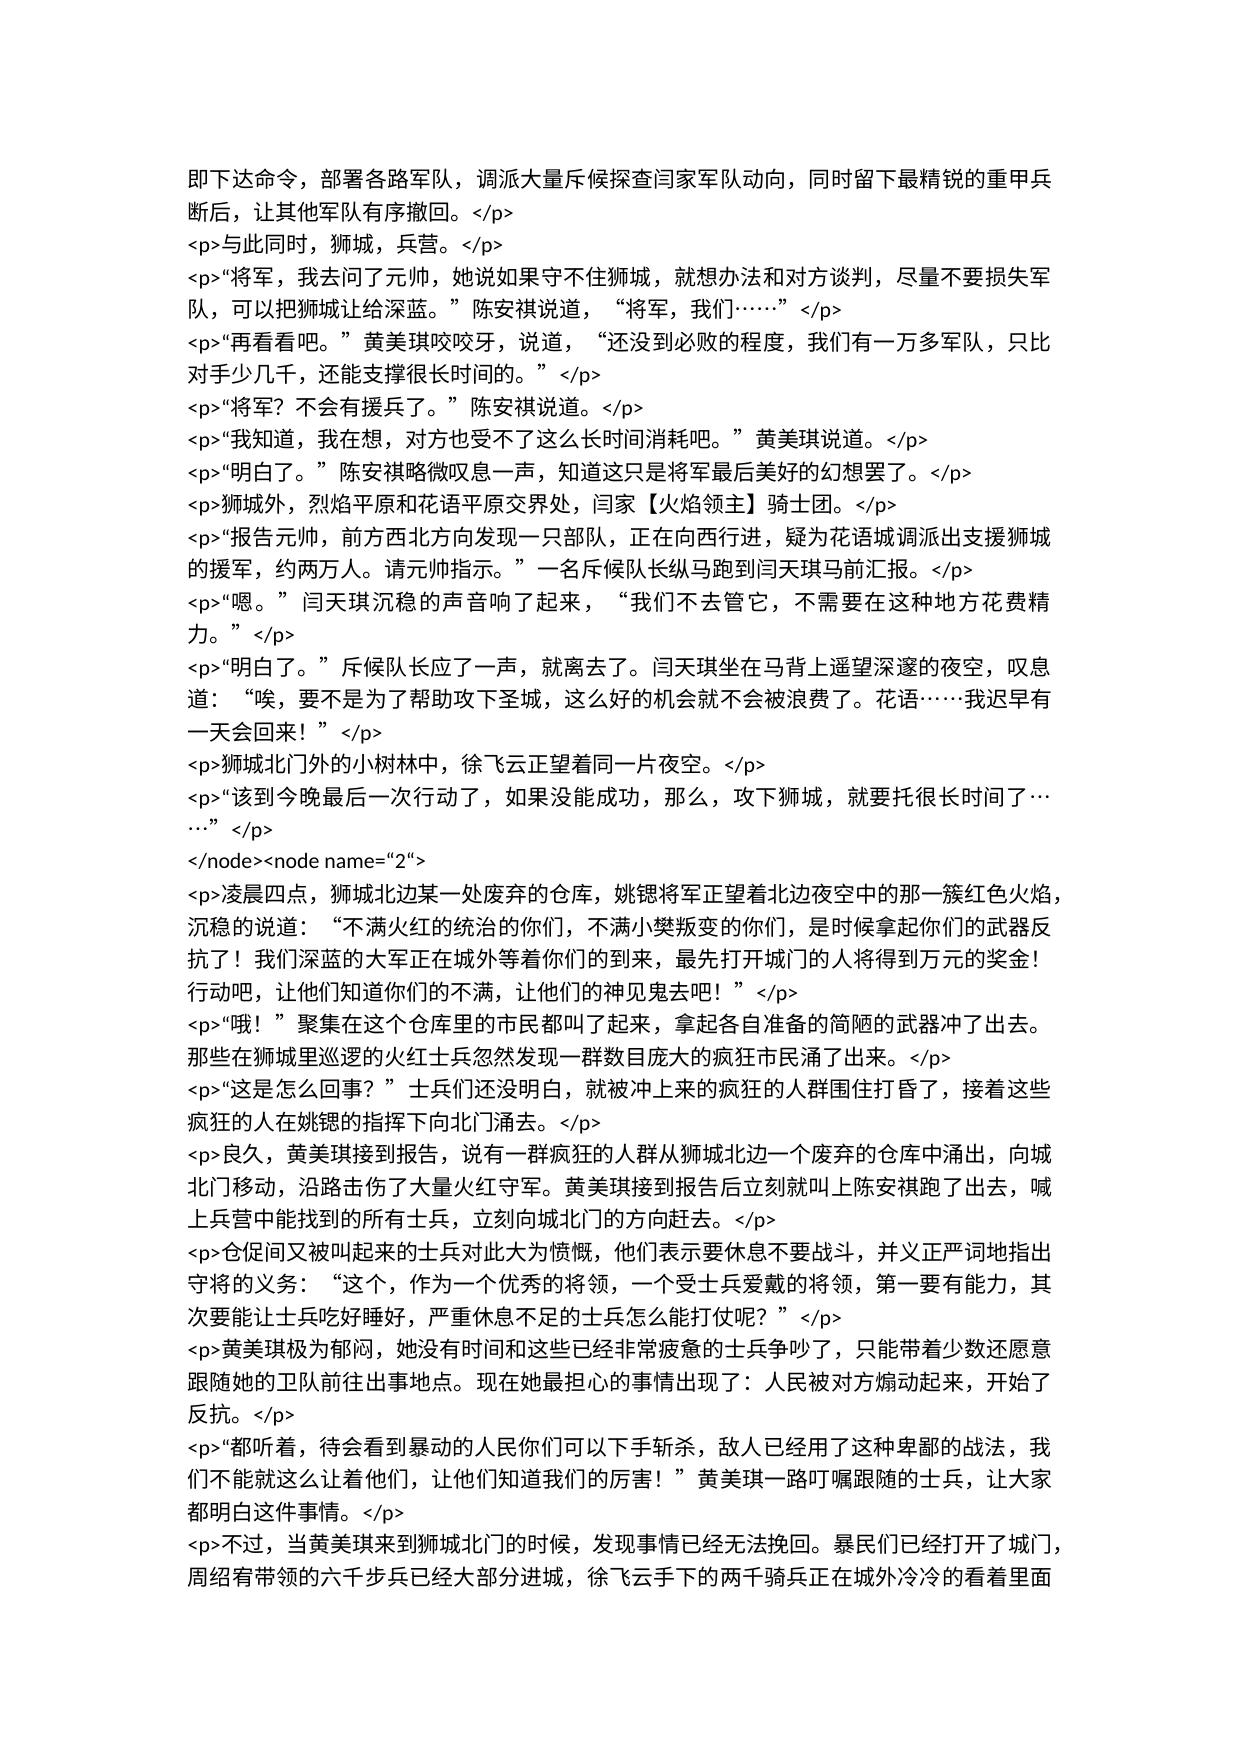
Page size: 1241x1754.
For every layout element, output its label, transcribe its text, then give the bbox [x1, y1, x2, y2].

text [187, 1527, 1053, 1592]
text <p>“哦！”聚集在这个仓库里的市民都叫了起来，拿起各自准备的简陋的武器冲了出去。那些在狮城里巡逻的火红士兵忽然发现一群数目庞大的疯狂市民涌了出来。</p> [187, 1007, 1053, 1072]
text <p>“我知道，我在想，对方也受不了这么长时间消耗吧。”黄美琪说道。</p> [187, 422, 1053, 454]
text <p>“都听着，待会看到暴动的人民你们可以下手斩杀，敌人已经用了这种卑鄙的战法，我们不能就这么让着他们，让他们知道我们的厉害！”黄美琪一路叮嘱跟随的士兵，让大家都明白这件事情。</p> [187, 1429, 1053, 1527]
text <p>“报告元帅，前方西北方向发现一只部队，正在向西行进，疑为花语城调派出支援狮城的援军，约两万人。请元帅指示。”一名斥候队长纵马跑到闫天琪马前汇报。</p> [187, 519, 1053, 584]
text <p>与此同时，狮城，兵营。</p> [187, 227, 1053, 259]
text <p>“明白了。”斥候队长应了一声，就离去了。闫天琪坐在马背上遥望深邃的夜空，叹息道：“唉，要不是为了帮助攻下圣城，这么好的机会就不会被浪费了。花语……我迟早有一天会回来！”</p> [187, 649, 1053, 747]
text </node><node name=“2“> [187, 844, 1053, 877]
text <p>“该到今晚最后一次行动了，如果没能成功，那么，攻下狮城，就要托很长时间了……”</p> [187, 779, 1053, 844]
text <p>黄美琪极为郁闷，她没有时间和这些已经非常疲惫的士兵争吵了，只能带着少数还愿意跟随她的卫队前往出事地点。现在她最担心的事情出现了：人民被对方煽动起来，开始了反抗。</p> [187, 1332, 1053, 1429]
text <p>狮城北门外的小树林中，徐飞云正望着同一片夜空。</p> [187, 747, 1053, 779]
text <p>“明白了。”陈安祺略微叹息一声，知道这只是将军最后美好的幻想罢了。</p> [187, 454, 1053, 487]
text <p>狮城外，烈焰平原和花语平原交界处，闫家【火焰领主】骑士团。</p> [187, 487, 1053, 519]
text <p>仓促间又被叫起来的士兵对此大为愤慨，他们表示要休息不要战斗，并义正严词地指出守将的义务：“这个，作为一个优秀的将领，一个受士兵爱戴的将领，第一要有能力，其次要能让士兵吃好睡好，严重休息不足的士兵怎么能打仗呢？”</p> [187, 1234, 1053, 1332]
text <p>“嗯。”闫天琪沉稳的声音响了起来，“我们不去管它，不需要在这种地方花费精力。”</p> [187, 584, 1053, 649]
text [187, 162, 1053, 227]
text <p>“将军？不会有援兵了。”陈安祺说道。</p> [187, 389, 1053, 422]
text <p>良久，黄美琪接到报告，说有一群疯狂的人群从狮城北边一个废弃的仓库中涌出，向城北门移动，沿路击伤了大量火红守军。黄美琪接到报告后立刻就叫上陈安祺跑了出去，喊上兵营中能找到的所有士兵，立刻向城北门的方向赶去。</p> [187, 1137, 1053, 1234]
text <p>凌晨四点，狮城北边某一处废弃的仓库，姚锶将军正望着北边夜空中的那一簇红色火焰，沉稳的说道：“不满火红的统治的你们，不满小樊叛变的你们，是时候拿起你们的武器反抗了！我们深蓝的大军正在城外等着你们的到来，最先打开城门的人将得到万元的奖金！行动吧，让他们知道你们的不满，让他们的神见鬼去吧！”</p> [187, 877, 1053, 1007]
text <p>“将军，我去问了元帅，她说如果守不住狮城，就想办法和对方谈判，尽量不要损失军队，可以把狮城让给深蓝。”陈安祺说道，“将军，我们……”</p> [187, 259, 1053, 324]
text <p>“这是怎么回事？”士兵们还没明白，就被冲上来的疯狂的人群围住打昏了，接着这些疯狂的人在姚锶的指挥下向北门涌去。</p> [187, 1072, 1053, 1137]
text <p>“再看看吧。”黄美琪咬咬牙，说道，“还没到必败的程度，我们有一万多军队，只比对手少几千，还能支撑很长时间的。”</p> [187, 324, 1053, 389]
